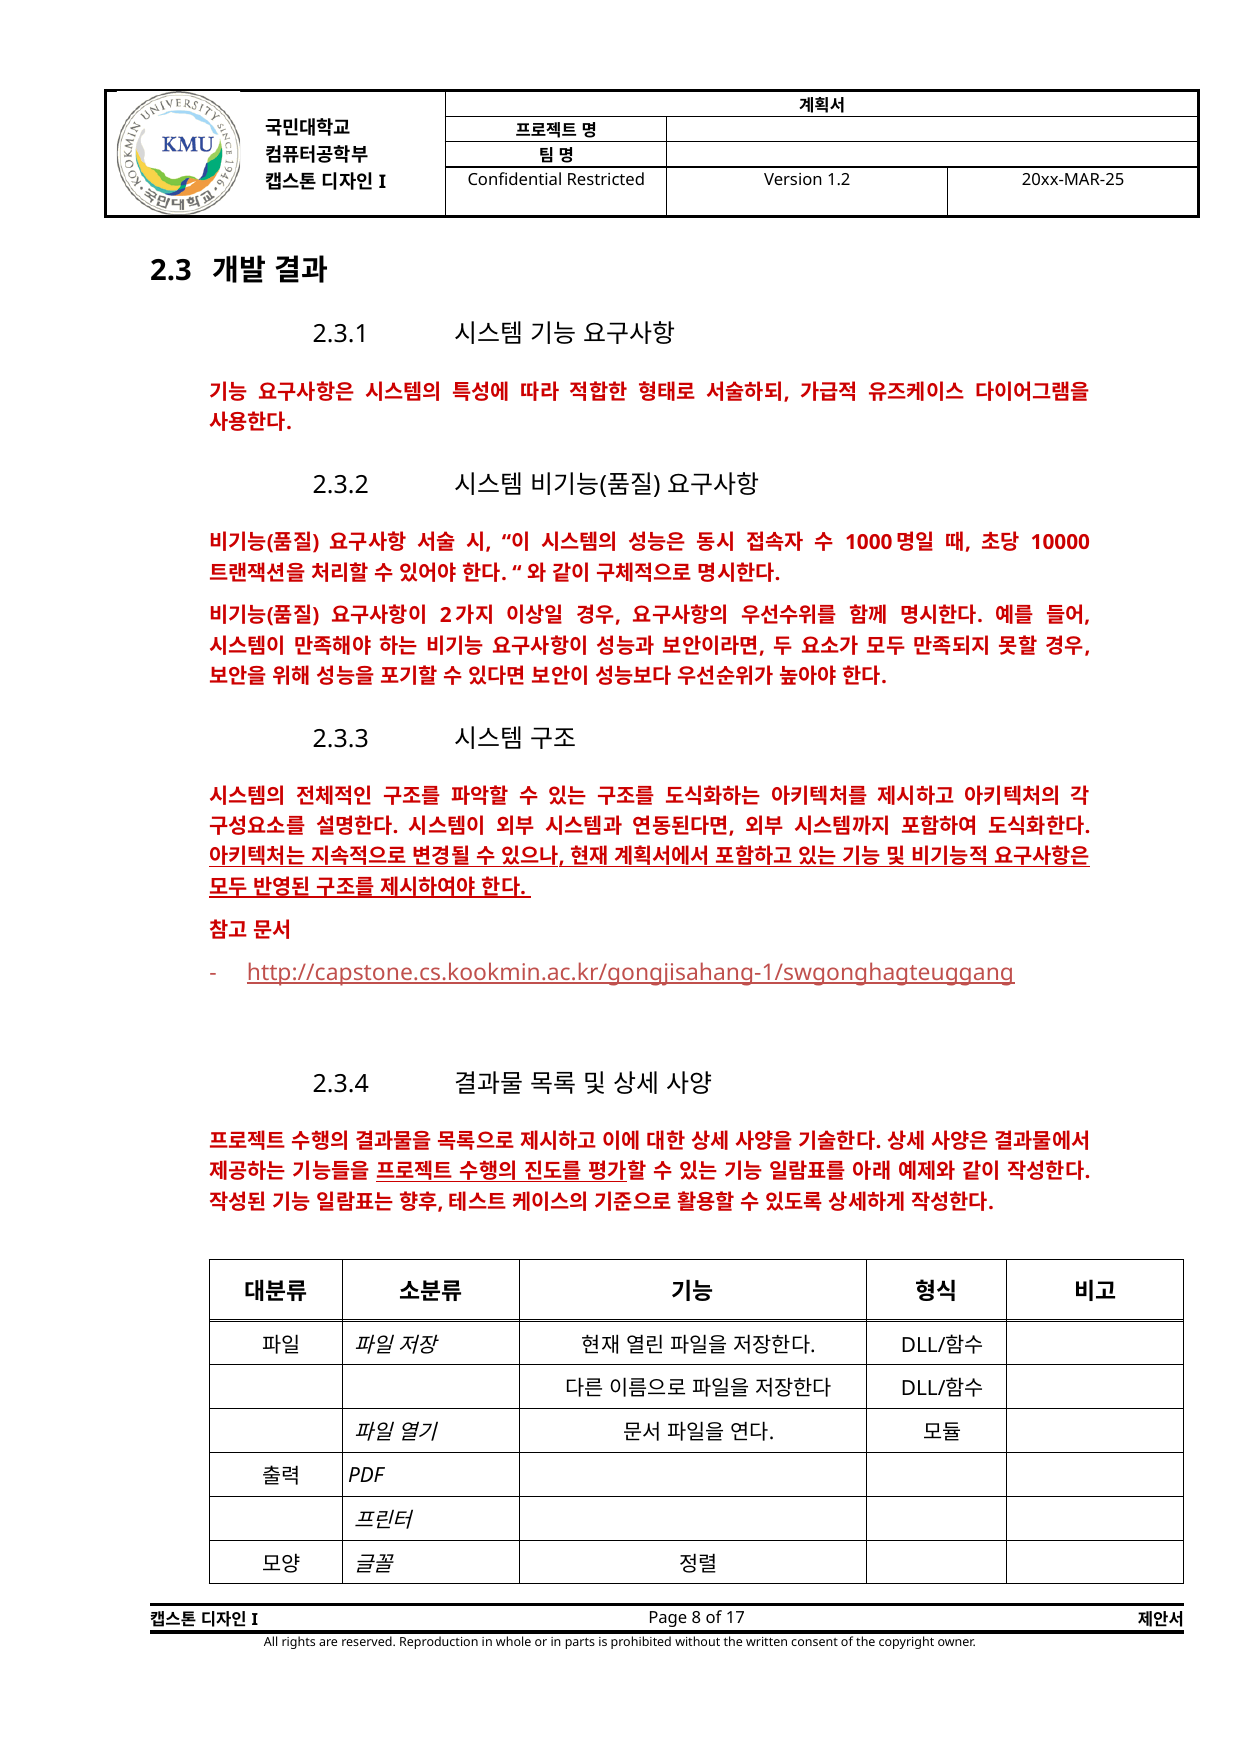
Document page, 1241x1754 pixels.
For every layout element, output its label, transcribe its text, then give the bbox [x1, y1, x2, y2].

table_cell 파일 저장 [343, 1322, 519, 1364]
table_cell 글꼴 [343, 1541, 519, 1583]
text 비기능(품질) 요구사항 서술 시, “이 시스템의 성능은 동시 접속자 수 1000명일 때, 초당 10000 트랜잭션을 처리할 수 있어야 한다. “ 와 같이 구체적으로 명시한다. [209, 526, 1090, 586]
table_cell [1007, 1322, 1183, 1364]
table_header 소분류 [343, 1260, 519, 1318]
table_cell [867, 1541, 1006, 1583]
table_cell [520, 1453, 866, 1496]
table_cell [343, 1365, 519, 1408]
table_cell 모양 [210, 1541, 342, 1583]
table_cell 다른 이름으로 파일을 저장한다 [520, 1365, 866, 1408]
text 비기능(품질) 요구사항이 2가지 이상일 경우, 요구사항의 우선수위를 함께 명시한다. 예를 들어, 시스템이 만족해야 하는 비기능 요구사항이 성능과 보안이라면, 두 요소가 모두 만족되지 못할 경우, 보안을 위해 성능을 포기할 수 있다면 보안이 성능보다 우선순위가 높아야 한다. [209, 599, 1090, 689]
table_header 형식 [867, 1260, 1006, 1318]
table_cell [520, 1497, 866, 1539]
table_cell DLL/함수 [867, 1365, 1006, 1408]
subtitle 시스템 구조 [312, 718, 1090, 754]
table_cell [1007, 1453, 1183, 1496]
table_cell DLL/함수 [867, 1322, 1006, 1364]
table_cell [867, 1453, 1006, 1496]
table_cell [210, 1497, 342, 1539]
table_cell 모듈 [867, 1409, 1006, 1452]
subtitle 시스템 비기능(품질) 요구사항 [312, 464, 1090, 501]
table_cell 파일 [210, 1322, 342, 1364]
text 시스템의 전체적인 구조를 파악할 수 있는 구조를 도식화하는 아키텍처를 제시하고 아키텍처의 각 구성요소를 설명한다. 시스템이 외부 시스템과 연동된다면, 외부 시스템까지 포함하여 도식화한다. 아키텍처는 지속적으로 변경될 수 있으나, 현재 계획서에서 포함하고 있는 기능 및 비기능적 요구사항은 모두 반영된 구조를 제시하여야 한다. [209, 867, 1090, 900]
table_cell 정렬 [520, 1541, 866, 1583]
table_header 기능 [520, 1260, 866, 1318]
table_cell 문서 파일을 연다. [520, 1409, 866, 1452]
table_cell PDF [343, 1453, 519, 1496]
subtitle 결과물 목록 및 상세 사양 [312, 1063, 1090, 1099]
table_cell 파일 열기 [343, 1409, 519, 1452]
text 기능 요구사항은 시스템의 특성에 따라 적합한 형태로 서술하되, 가급적 유즈케이스 다이어그램을 사용한다. [209, 375, 1090, 436]
table_cell [1007, 1365, 1183, 1408]
table_cell [210, 1409, 342, 1452]
subtitle 개발 결과 [150, 247, 1090, 289]
table_cell [1007, 1497, 1183, 1539]
text 참고 문서 [209, 913, 1090, 943]
table_header 비고 [1007, 1260, 1183, 1318]
table_cell [1007, 1541, 1183, 1583]
table_cell 현재 열린 파일을 저장한다. [520, 1322, 866, 1364]
table_header 대분류 [210, 1260, 342, 1318]
table_cell 출력 [210, 1453, 342, 1496]
subtitle 시스템 기능 요구사항 [312, 314, 1090, 350]
table_cell [210, 1365, 342, 1408]
table_cell [867, 1497, 1006, 1539]
table_cell [1007, 1409, 1183, 1452]
text 프로젝트 수행의 결과물을 목록으로 제시하고 이에 대한 상세 사양을 기술한다. 상세 사양은 결과물에서 제공하는 기능들을 프로젝트 수행의 진도를 평가할 수 있는 기능 일람표를 아래 예제와 같이 작성한다. 작성된 기능 일람표는 향후, 테스트 케이스의 기준으로 활용할 수 있도록 상세하게 작성한다. [209, 1124, 1090, 1215]
text 시스템의 전체적인 구조를 파악할 수 있는 구조를 도식화하는 아키텍처를 제시하고 아키텍처의 각 구성요소를 설명한다. 시스템이 외부 시스템과 연동된다면, 외부 시스템까지 포함하여 도식화한다. 아키텍처는 지속적으로 변경될 수 있으나, 현재 계획서에서 포함하고 있는 기능 및 비기능적 요구사항은 모두 반영된 구조를 제시하여야 한다. [209, 779, 1090, 866]
table_cell 프린터 [343, 1497, 519, 1539]
picture [116, 91, 241, 215]
list http://capstone.cs.kookmin.ac.kr/gongjisahang-1/swgonghagteuggang [209, 956, 1090, 987]
